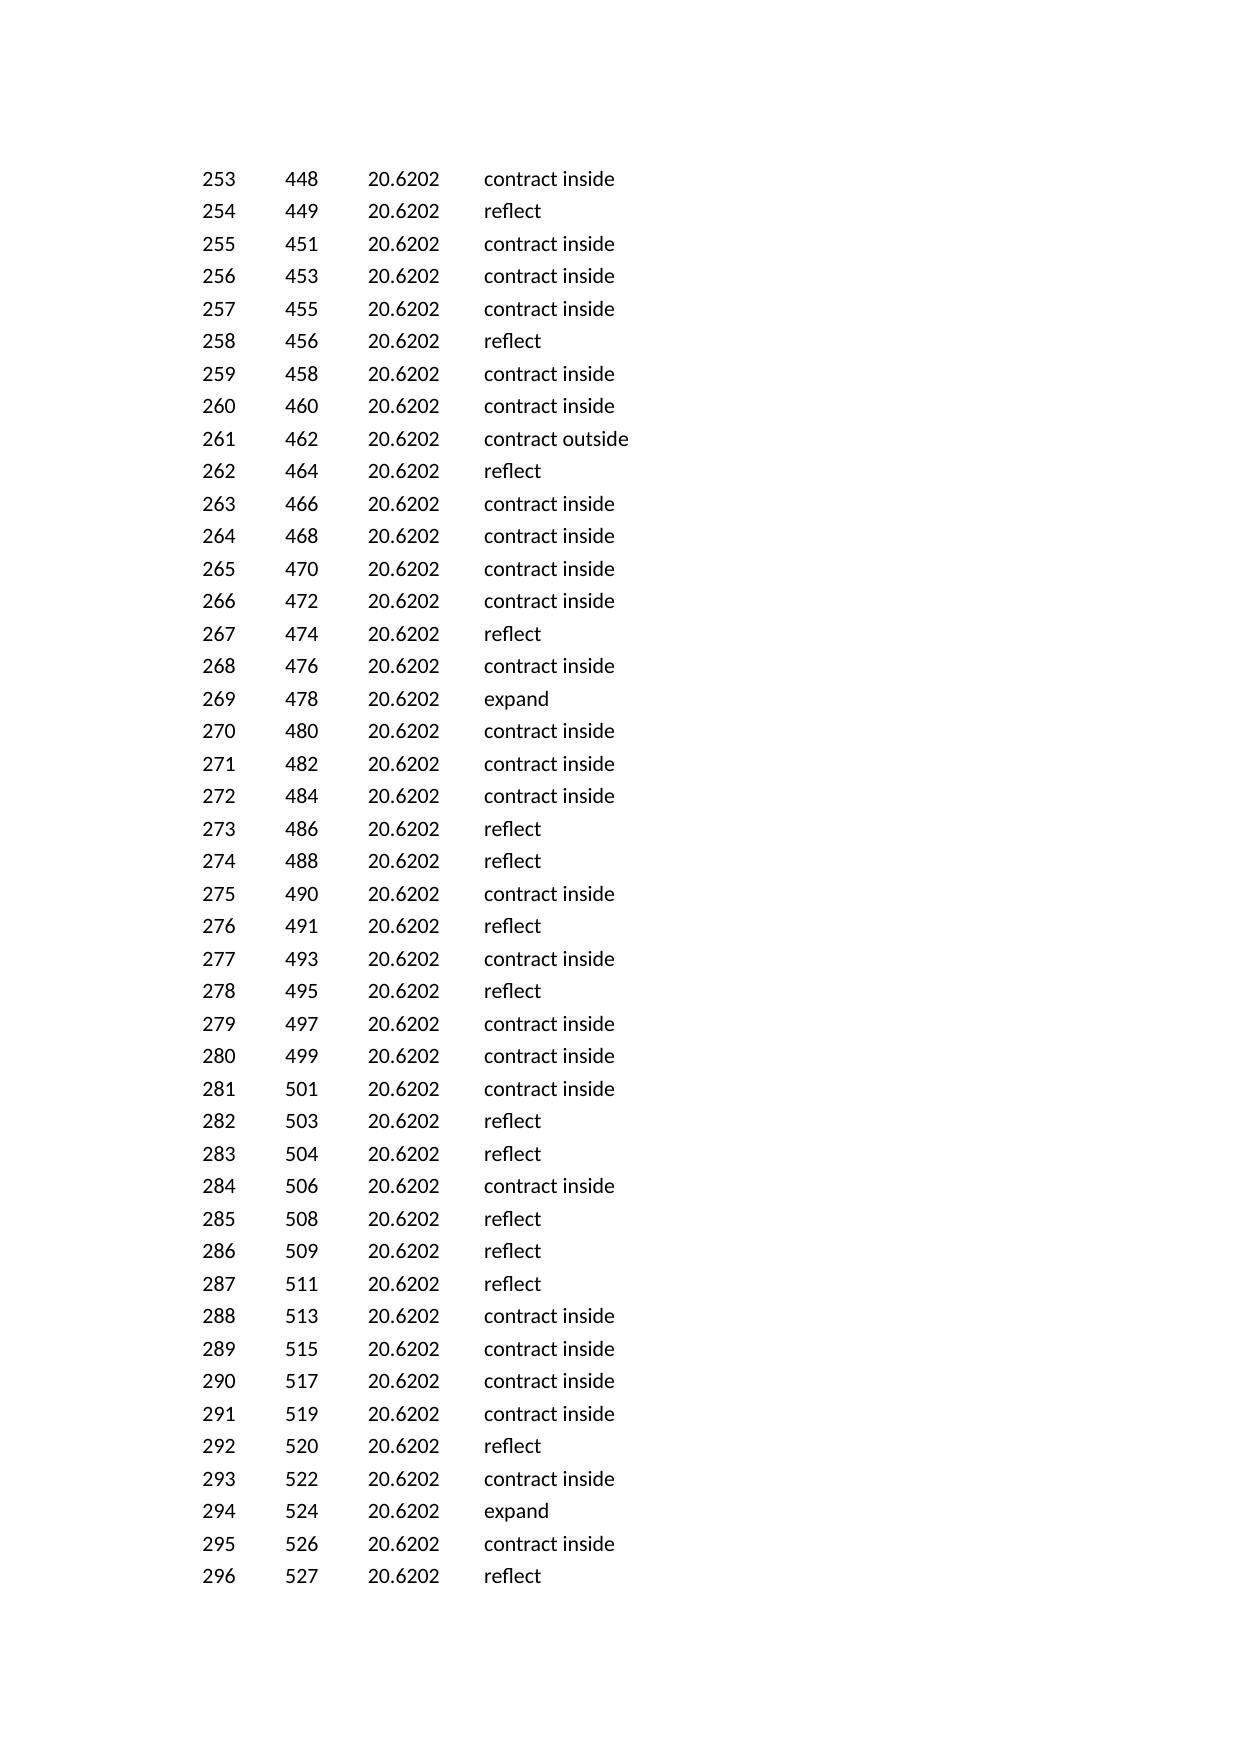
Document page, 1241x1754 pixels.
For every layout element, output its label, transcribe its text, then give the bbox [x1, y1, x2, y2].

text 290 517 20.6202 contract inside [187, 1364, 1053, 1397]
text 285 508 20.6202 reflect [187, 1202, 1053, 1234]
text 268 476 20.6202 contract inside [187, 649, 1053, 682]
text 293 522 20.6202 contract inside [187, 1462, 1053, 1494]
text 273 486 20.6202 reflect [187, 812, 1053, 844]
text 296 527 20.6202 reflect [187, 1559, 1053, 1592]
text 279 497 20.6202 contract inside [187, 1007, 1053, 1039]
text 276 491 20.6202 reflect [187, 909, 1053, 942]
text 281 501 20.6202 contract inside [187, 1072, 1053, 1104]
text 274 488 20.6202 reflect [187, 844, 1053, 877]
text 291 519 20.6202 contract inside [187, 1397, 1053, 1429]
text 272 484 20.6202 contract inside [187, 779, 1053, 812]
text 265 470 20.6202 contract inside [187, 552, 1053, 584]
text 283 504 20.6202 reflect [187, 1137, 1053, 1169]
text 269 478 20.6202 expand [187, 682, 1053, 714]
text 295 526 20.6202 contract inside [187, 1527, 1053, 1559]
text 261 462 20.6202 contract outside [187, 422, 1053, 454]
text 286 509 20.6202 reflect [187, 1234, 1053, 1267]
text 271 482 20.6202 contract inside [187, 747, 1053, 779]
text 277 493 20.6202 contract inside [187, 942, 1053, 974]
text 282 503 20.6202 reflect [187, 1104, 1053, 1137]
text 284 506 20.6202 contract inside [187, 1169, 1053, 1202]
text 292 520 20.6202 reflect [187, 1429, 1053, 1462]
text 267 474 20.6202 reflect [187, 617, 1053, 649]
text 253 448 20.6202 contract inside [187, 162, 1053, 194]
text 266 472 20.6202 contract inside [187, 584, 1053, 617]
text 275 490 20.6202 contract inside [187, 877, 1053, 909]
text 256 453 20.6202 contract inside [187, 259, 1053, 292]
text 258 456 20.6202 reflect [187, 324, 1053, 357]
text 255 451 20.6202 contract inside [187, 227, 1053, 259]
text 289 515 20.6202 contract inside [187, 1332, 1053, 1364]
text 260 460 20.6202 contract inside [187, 389, 1053, 422]
text 259 458 20.6202 contract inside [187, 357, 1053, 389]
text 278 495 20.6202 reflect [187, 974, 1053, 1007]
text 257 455 20.6202 contract inside [187, 292, 1053, 324]
text 288 513 20.6202 contract inside [187, 1299, 1053, 1332]
text 270 480 20.6202 contract inside [187, 714, 1053, 747]
text 254 449 20.6202 reflect [187, 194, 1053, 227]
text 287 511 20.6202 reflect [187, 1267, 1053, 1299]
text 294 524 20.6202 expand [187, 1494, 1053, 1527]
text 262 464 20.6202 reflect [187, 454, 1053, 487]
text 264 468 20.6202 contract inside [187, 519, 1053, 552]
text 280 499 20.6202 contract inside [187, 1039, 1053, 1072]
text 263 466 20.6202 contract inside [187, 487, 1053, 519]
